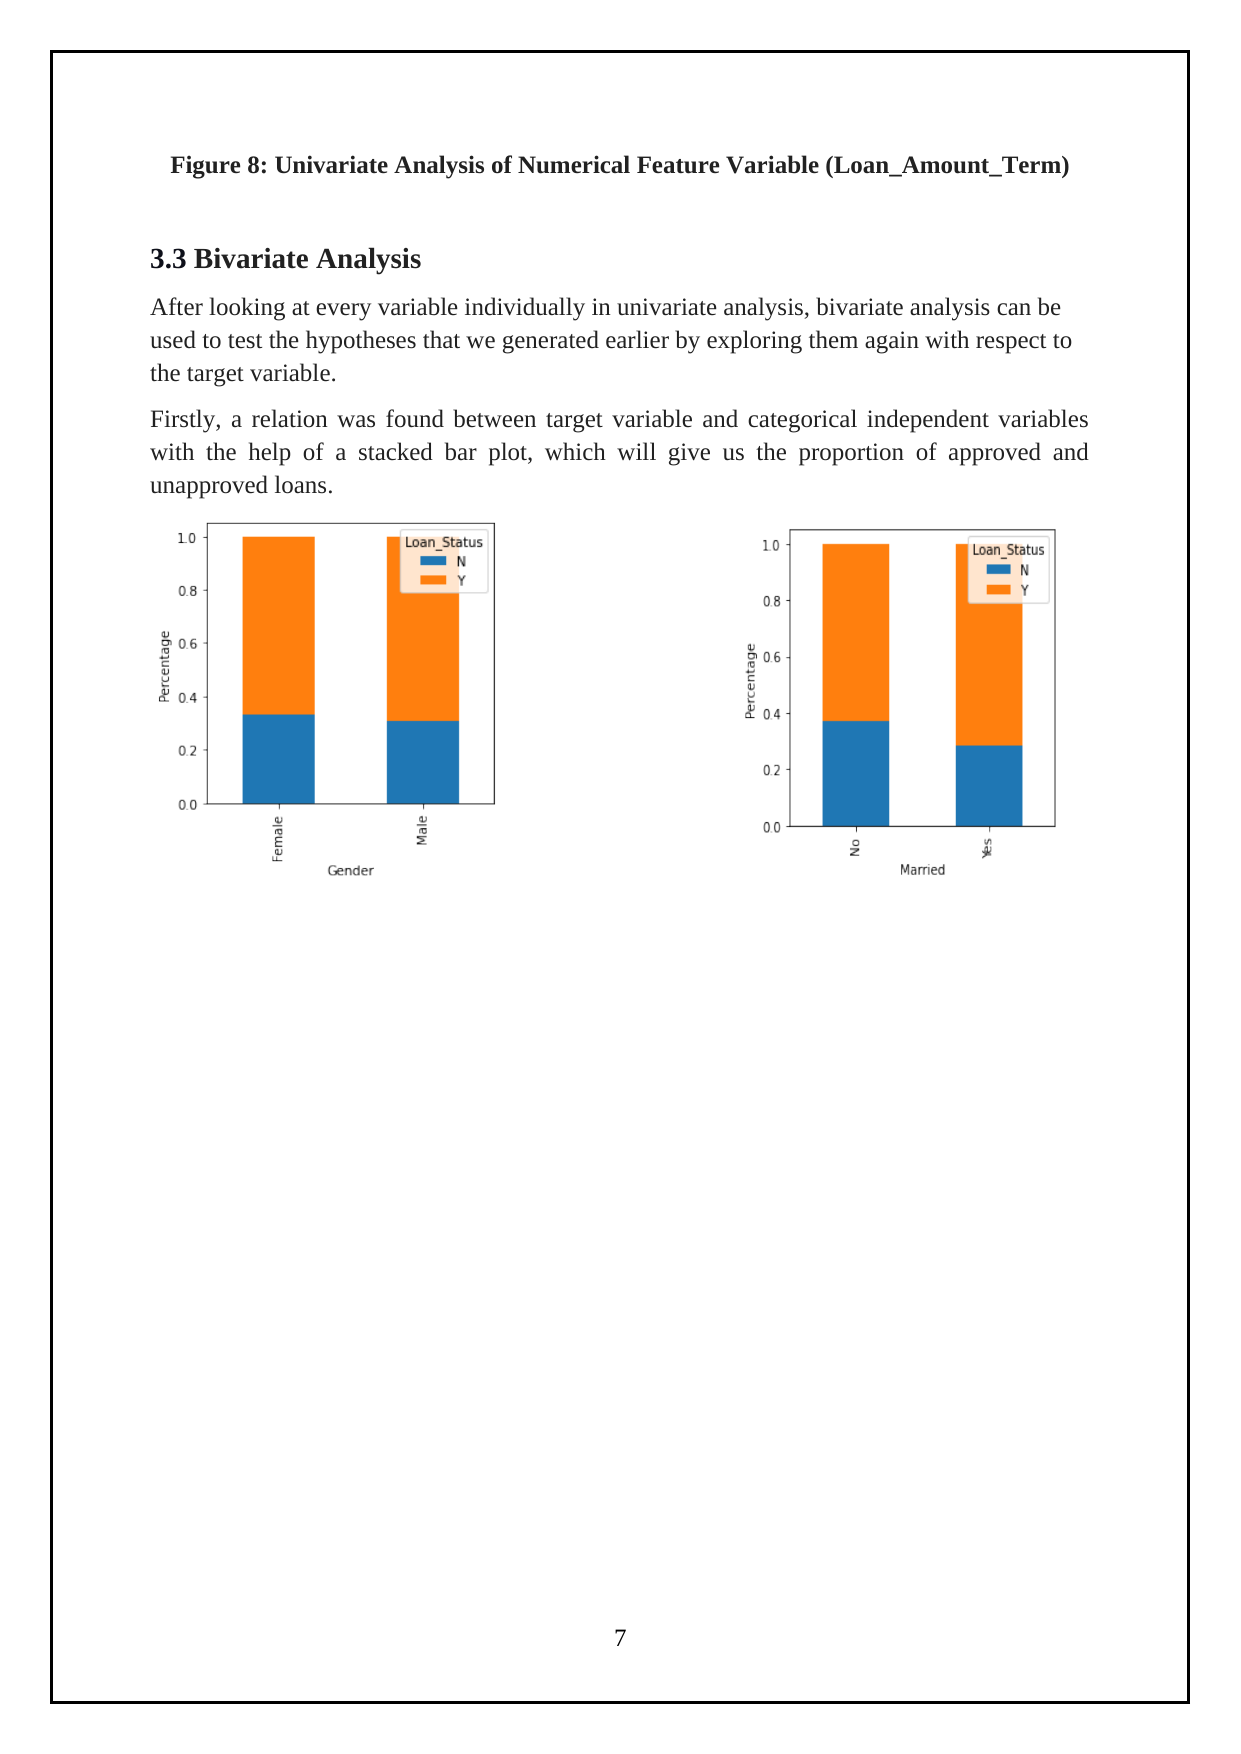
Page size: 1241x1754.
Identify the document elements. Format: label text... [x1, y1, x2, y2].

picture [150, 515, 503, 886]
subtitle Firstly, a relation was found between target variable and categorical independent variables with the help of a stacked bar plot, which will give us the proportion of approved and unapproved loans. [150, 465, 1090, 498]
subtitle 3.3 Bivariate Analysis [150, 241, 1090, 274]
subtitle After looking at every variable individually in univariate analysis, bivariate analysis can be used to test the hypotheses that we generated earlier by exploring them again with respect to the target variable. [150, 292, 1090, 387]
text Figure 8: Univariate Analysis of Numerical Feature Variable (Loan_Amount_Term) [150, 150, 1090, 179]
picture [737, 521, 1063, 886]
